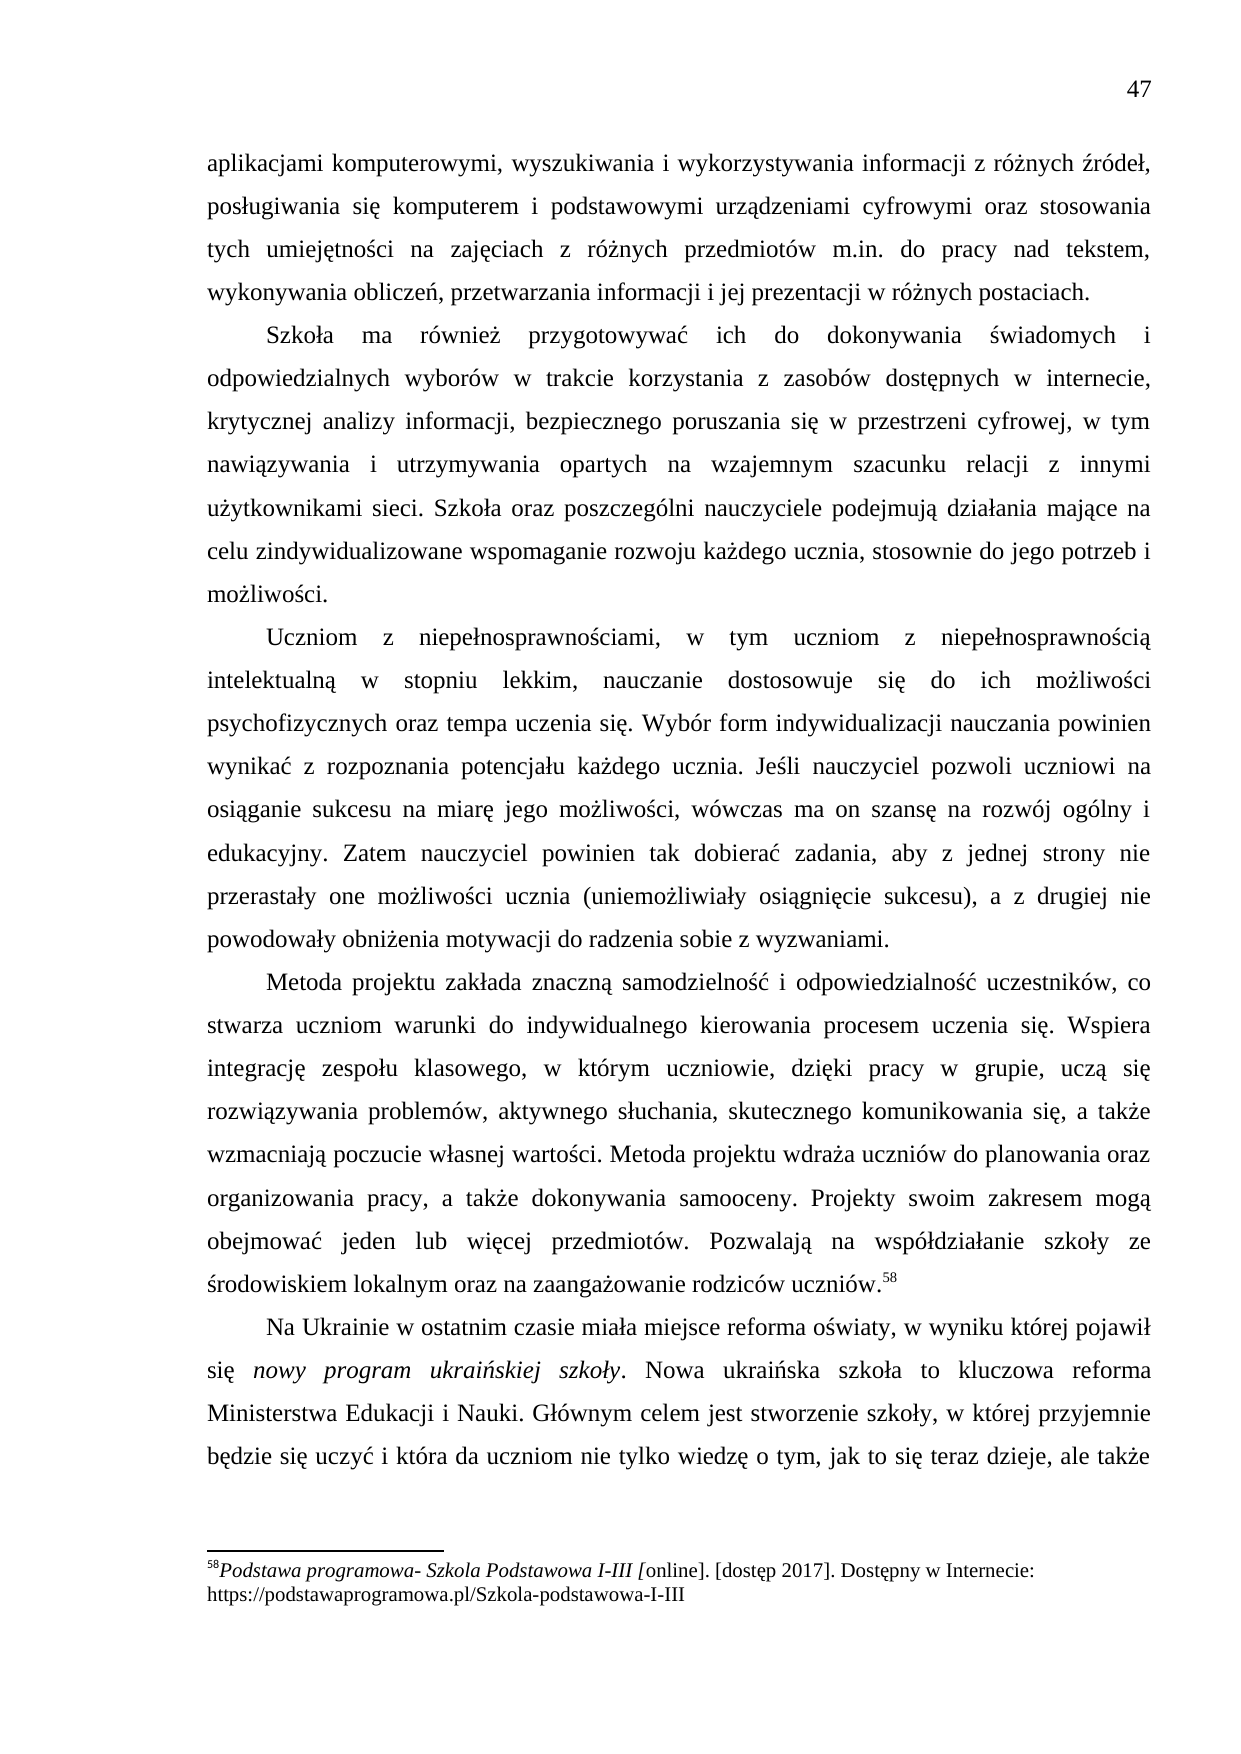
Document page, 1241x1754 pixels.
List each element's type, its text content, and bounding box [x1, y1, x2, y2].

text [207, 148, 1152, 306]
text Uczniom z niepełnosprawnościami, w tym uczniom z niepełnosprawnością intelektualną w stopniu lekkim, nauczanie dostosowuje się do ich możliwości psychofizycznych oraz tempa uczenia się. Wybór form indywidualizacji nauczania powinien wynikać z rozpoznania potencjału każdego ucznia. Jeśli nauczyciel pozwoli uczniowi na osiąganie sukcesu na miarę jego możliwości, wówczas ma on szansę na rozwój ogólny i edukacyjny. Zatem nauczyciel powinien tak dobierać zadania, aby z jednej strony nie przerastały one możliwości ucznia (uniemożliwiały osiągnięcie sukcesu), a z drugiej nie powodowały obniżenia motywacji do radzenia sobie z wyzwaniami. [207, 622, 1152, 953]
text Szkoła ma również przygotowywać ich do dokonywania świadomych i odpowiedzialnych wyborów w trakcie korzystania z zasobów dostępnych w internecie, krytycznej analizy informacji, bezpiecznego poruszania się w przestrzeni cyfrowej, w tym nawiązywania i utrzymywania opartych na wzajemnym szacunku relacji z innymi użytkownikami sieci. Szkoła oraz poszczególni nauczyciele podejmują działania mające na celu zindywidualizowane wspomaganie rozwoju każdego ucznia, stosownie do jego potrzeb i możliwości. [207, 320, 1152, 608]
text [207, 1312, 1152, 1470]
text Metoda projektu zakłada znaczną samodzielność i odpowiedzialność uczestników, co stwarza uczniom warunki do indywidualnego kierowania procesem uczenia się. Wspiera integrację zespołu klasowego, w którym uczniowie, dzięki pracy w grupie, uczą się rozwiązywania problemów, aktywnego słuchania, skutecznego komunikowania się, a także wzmacniają poczucie własnej wartości. Metoda projektu wdraża uczniów do planowania oraz organizowania pracy, a także dokonywania samooceny. Projekty swoim zakresem mogą obejmować jeden lub więcej przedmiotów. Pozwalają na współdziałanie szkoły ze środowiskiem lokalnym oraz na zaangażowanie rodziców uczniów. [207, 967, 1152, 1298]
